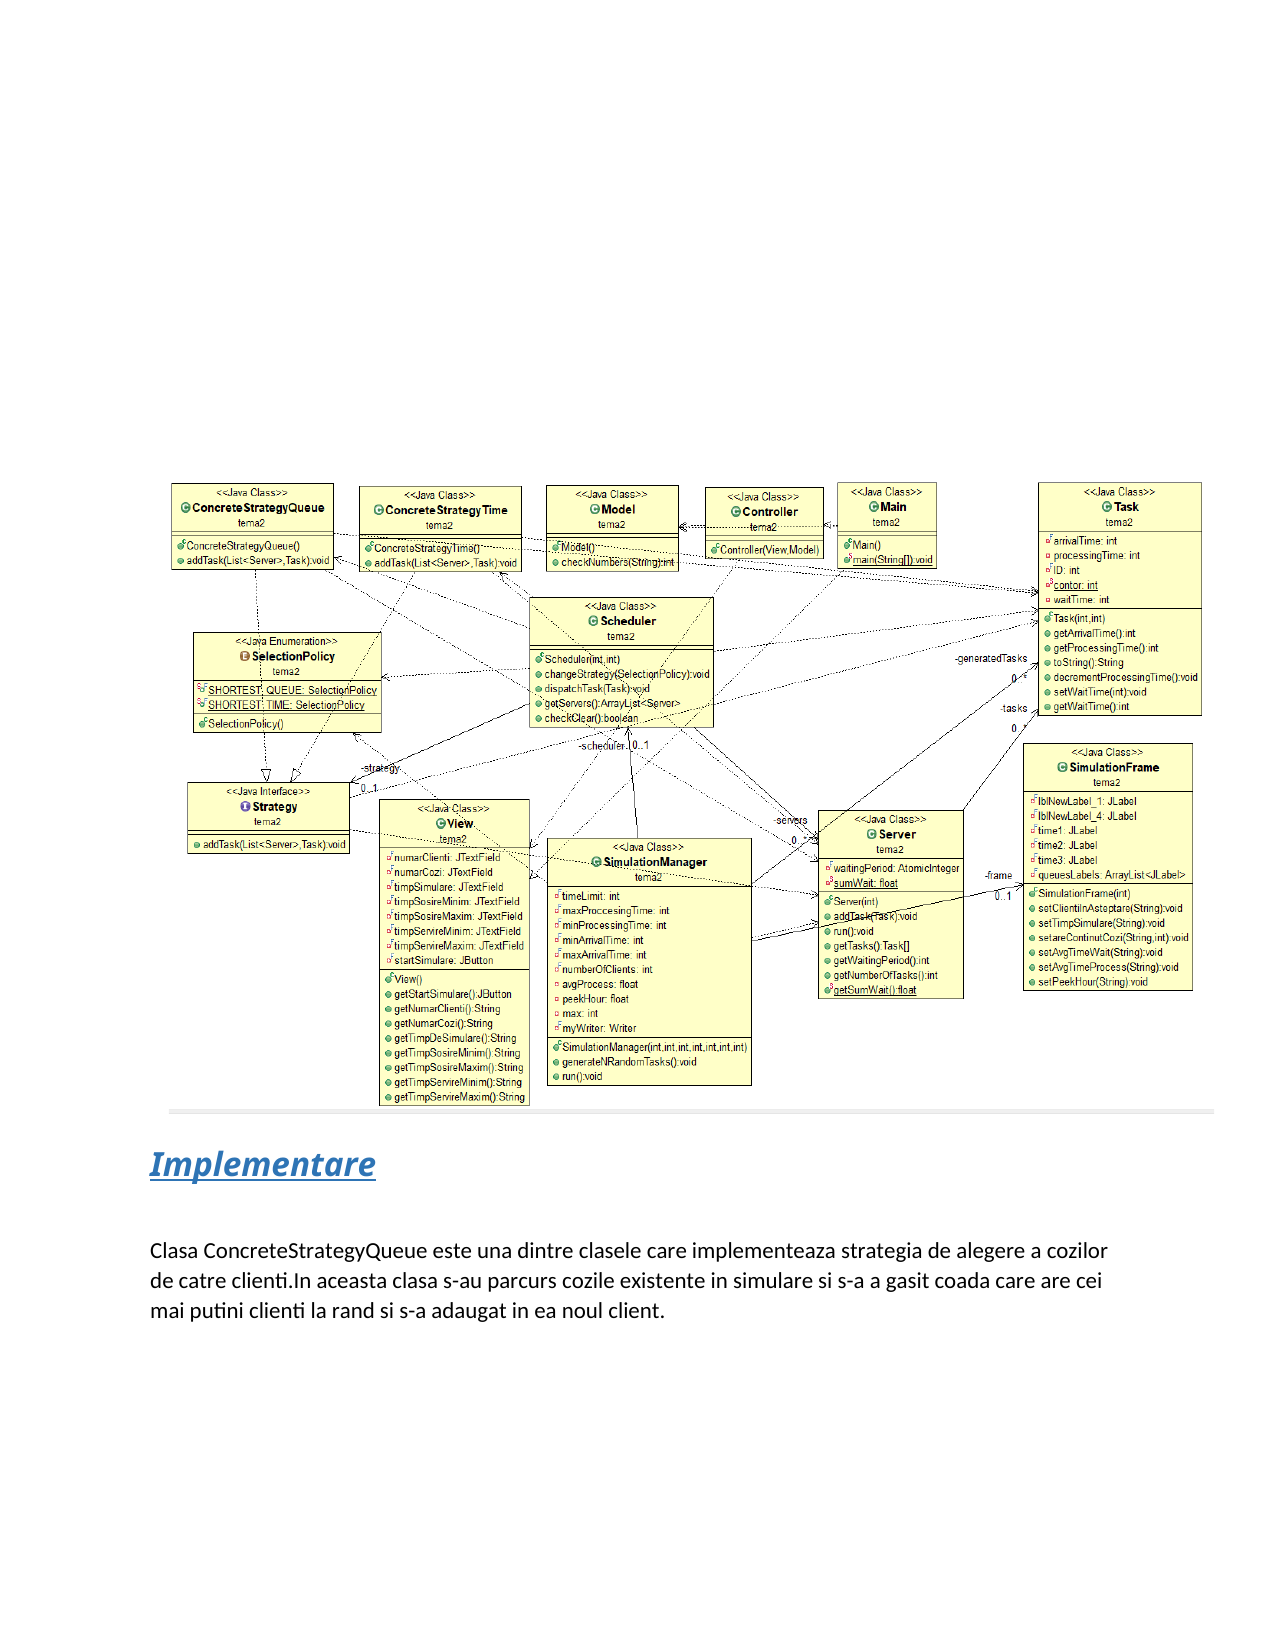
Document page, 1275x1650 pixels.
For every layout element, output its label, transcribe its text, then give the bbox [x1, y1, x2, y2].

subtitle Implementare [150, 1140, 1125, 1186]
text Clasa ConcreteStrategyQueue este una dintre clasele care implementeaza strategia de alegere a cozilor de catre clienti.In aceasta clasa s-au parcurs cozile existente in simulare si s-a a gasit coada care are cei mai putini clienti la rand si s-a adaugat in ea noul client. [150, 1236, 1125, 1324]
